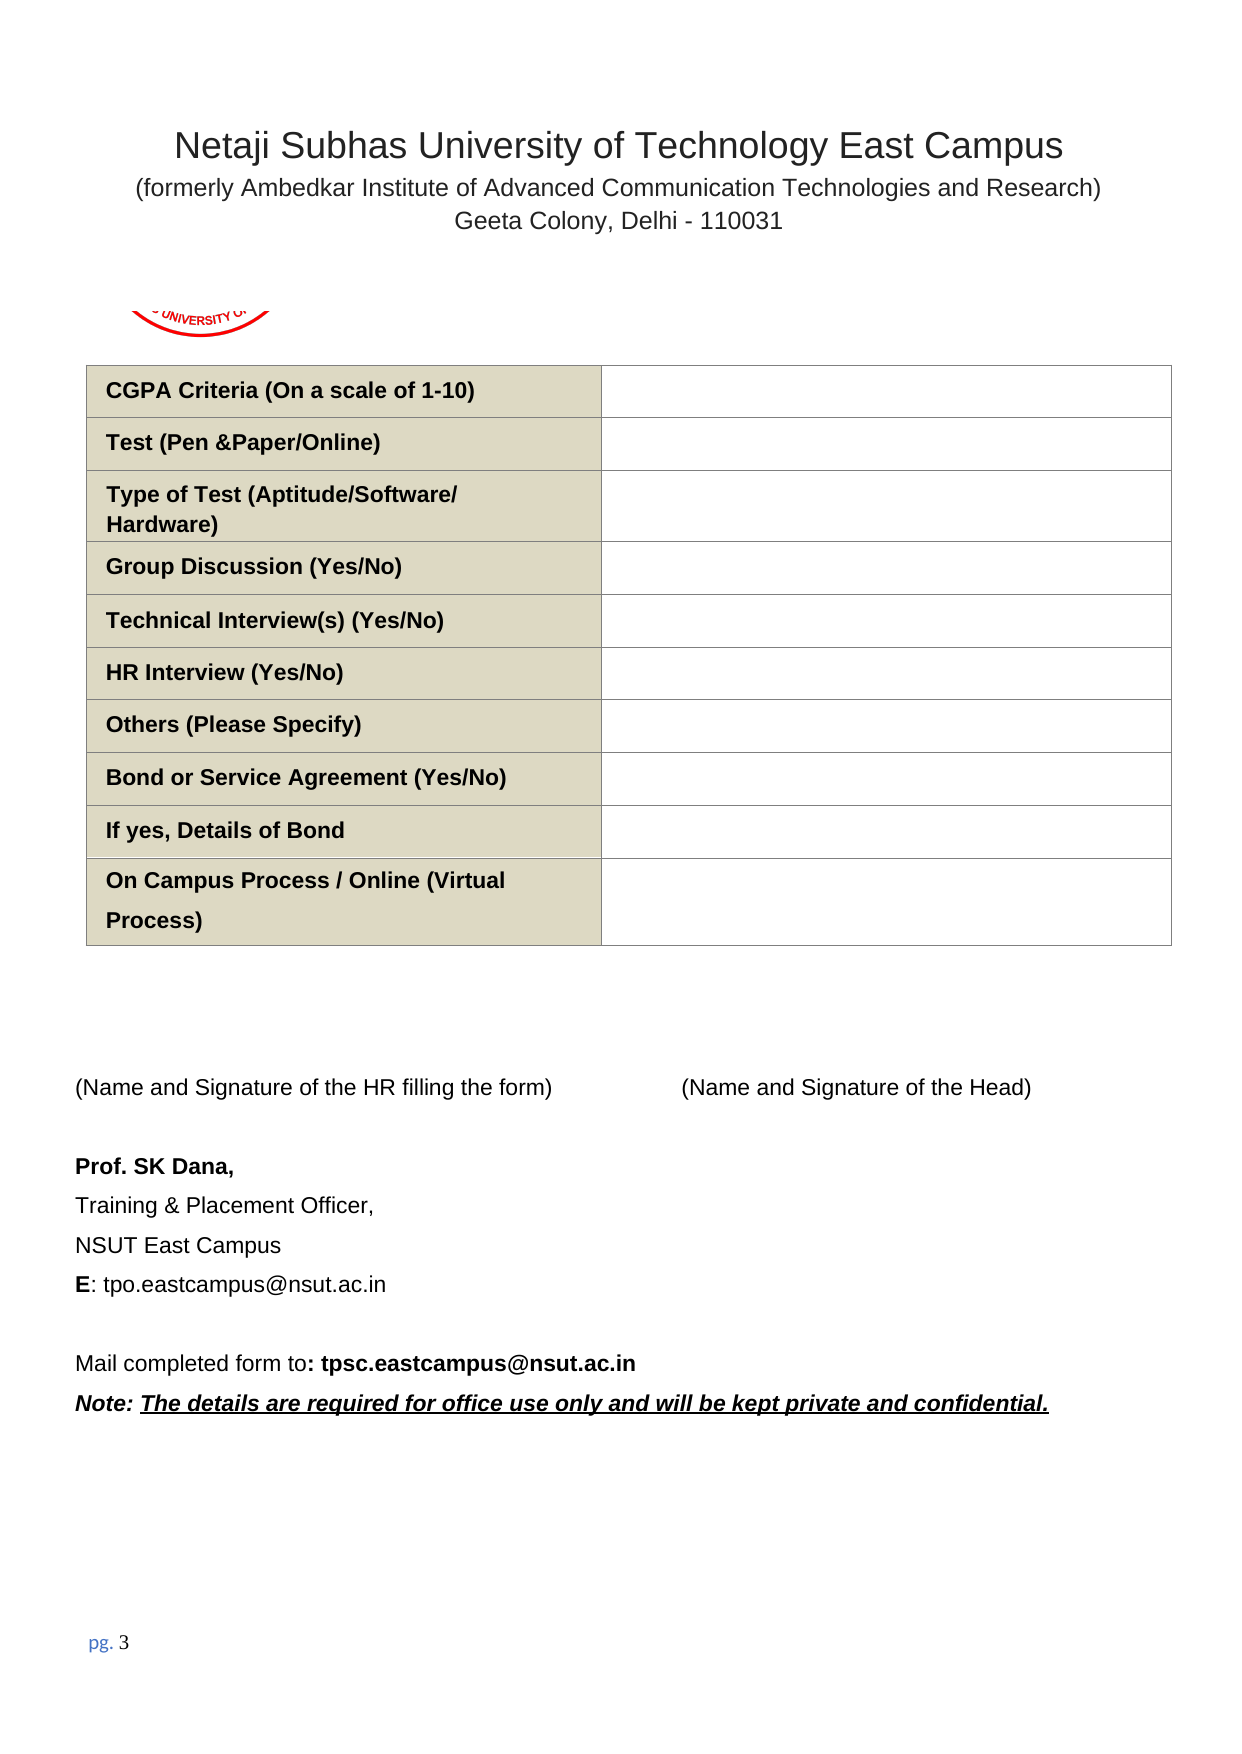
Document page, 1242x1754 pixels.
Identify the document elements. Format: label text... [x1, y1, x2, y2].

table_cell [602, 859, 1171, 945]
table_cell CGPA Criteria (On a scale of 1-10) [87, 366, 601, 417]
table_cell Bond or Service Agreement (Yes/No) [87, 753, 601, 805]
picture [95, 311, 307, 339]
table_cell [602, 418, 1171, 470]
table_cell [602, 366, 1171, 417]
table_cell Type of Test (Aptitude/Software/ Hardware) [87, 471, 601, 541]
table_cell [602, 648, 1171, 699]
table_cell [602, 595, 1171, 647]
text Prof. SK Dana, [75, 1153, 1162, 1179]
table_cell Others (Please Specify) [87, 700, 601, 752]
text Note: The details are required for office use only and will be kept private and confidential. [75, 1389, 1162, 1416]
table_cell On Campus Process / Online (Virtual Process) [87, 859, 601, 945]
text Training & Placement Officer, [75, 1192, 1162, 1218]
table_cell Group Discussion (Yes/No) [87, 542, 601, 594]
text (Name and Signature of the HR filling the form) (Name and Signature of the Head) [75, 1074, 1162, 1100]
table_cell Test (Pen &Paper/Online) [87, 418, 601, 470]
table_cell If yes, Details of Bond [87, 806, 601, 857]
table_cell [602, 542, 1171, 594]
table_cell [602, 471, 1171, 541]
table_cell Technical Interview(s) (Yes/No) [87, 595, 601, 647]
text E: tpo.eastcampus@nsut.ac.in [75, 1271, 1162, 1297]
text Mail completed form to: tpsc.eastcampus@nsut.ac.in [75, 1350, 1162, 1376]
table_cell [602, 753, 1171, 805]
table_cell [602, 700, 1171, 752]
text NSUT East Campus [75, 1232, 1162, 1258]
table_cell HR Interview (Yes/No) [87, 648, 601, 699]
table_cell [602, 806, 1171, 857]
